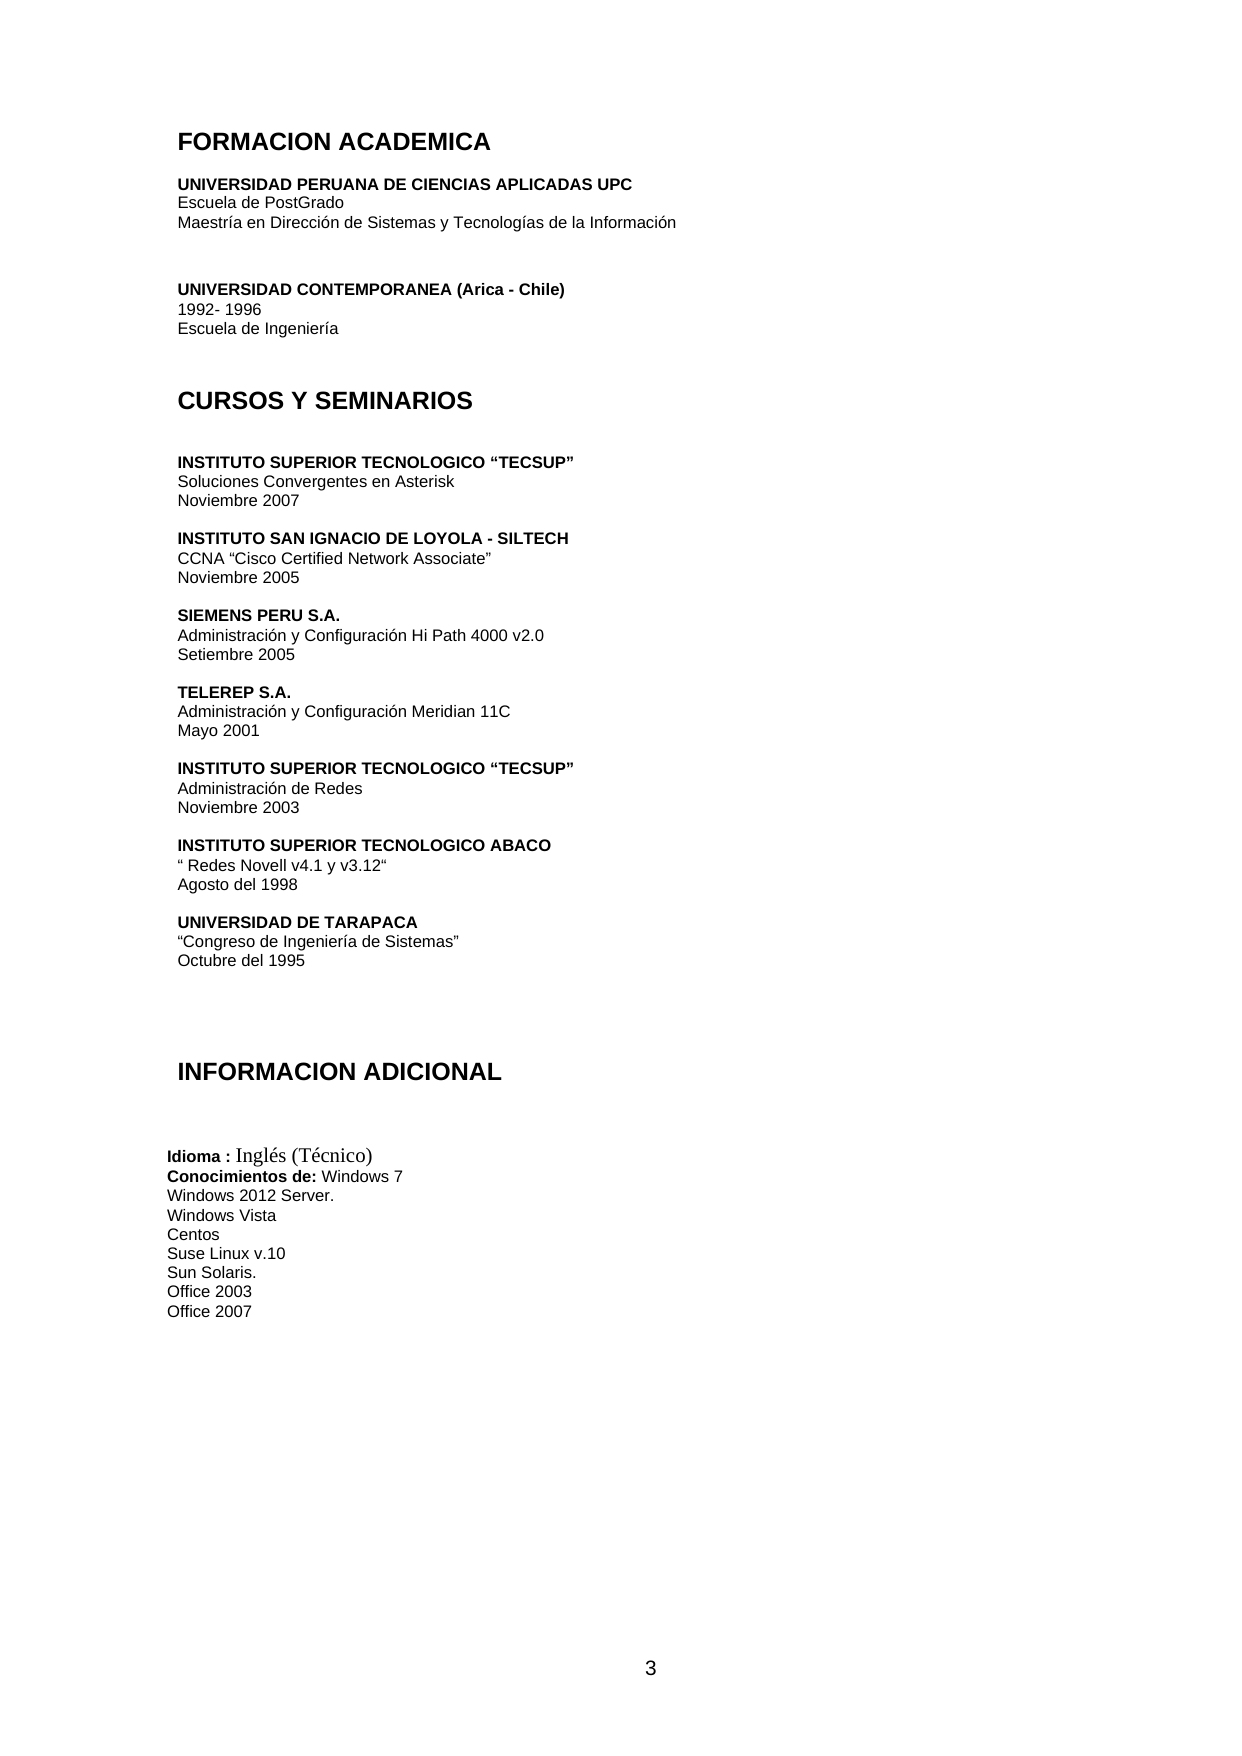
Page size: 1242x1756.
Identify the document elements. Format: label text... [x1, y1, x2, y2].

text Idioma : Inglés (Técnico) Conocimientos de: Windows 7 Windows 2012 Server. [167, 1143, 405, 1205]
text Office 2003 [167, 1282, 1164, 1301]
text Maestría en Dirección de Sistemas y Tecnologías de la Información [177, 213, 1164, 232]
text Escuela de PostGrado [177, 194, 1164, 213]
text INSTITUTO SUPERIOR TECNOLOGICO “TECSUP” [177, 452, 1164, 472]
text INSTITUTO SAN IGNACIO DE LOYOLA - SILTECH [177, 529, 1164, 548]
text Windows Vista Centos [167, 1206, 278, 1244]
text SIEMENS PERU S.A. [177, 606, 1164, 625]
text Administración y Configuración Meridian 11C Mayo 2001 [177, 702, 513, 740]
text “ Redes Novell v4.1 y v3.12“ Agosto del 1998 [177, 856, 405, 894]
text Office 2007 [167, 1301, 1164, 1321]
text INSTITUTO SUPERIOR TECNOLOGICO ABACO [177, 836, 1164, 855]
subtitle FORMACION ACADEMICA [177, 126, 1164, 155]
text INSTITUTO SUPERIOR TECNOLOGICO “TECSUP” [177, 759, 1164, 778]
text UNIVERSIDAD CONTEMPORANEA (Arica - Chile) [177, 280, 1164, 299]
text TELEREP S.A. [177, 683, 1164, 702]
subtitle INFORMACION ADICIONAL [177, 1057, 1164, 1086]
text UNIVERSIDAD PERUANA DE CIENCIAS APLICADAS UPC [177, 174, 1164, 194]
text 1992- 1996 [177, 299, 1164, 318]
text Administración y Configuración Hi Path 4000 v2.0 Setiembre 2005 [177, 625, 546, 664]
text Suse Linux v.10 Sun Solaris. [167, 1244, 287, 1282]
subtitle CURSOS Y SEMINARIOS [177, 386, 1164, 414]
text Escuela de Ingeniería [177, 318, 1164, 338]
text CCNA “Cisco Certified Network Associate” Noviembre 2005 [177, 549, 493, 587]
text Soluciones Convergentes en Asterisk Noviembre 2007 [177, 472, 456, 510]
text UNIVERSIDAD DE TARAPACA [177, 913, 1164, 932]
text Administración de Redes Noviembre 2003 [177, 779, 365, 817]
text “Congreso de Ingeniería de Sistemas” Octubre del 1995 [177, 932, 461, 970]
